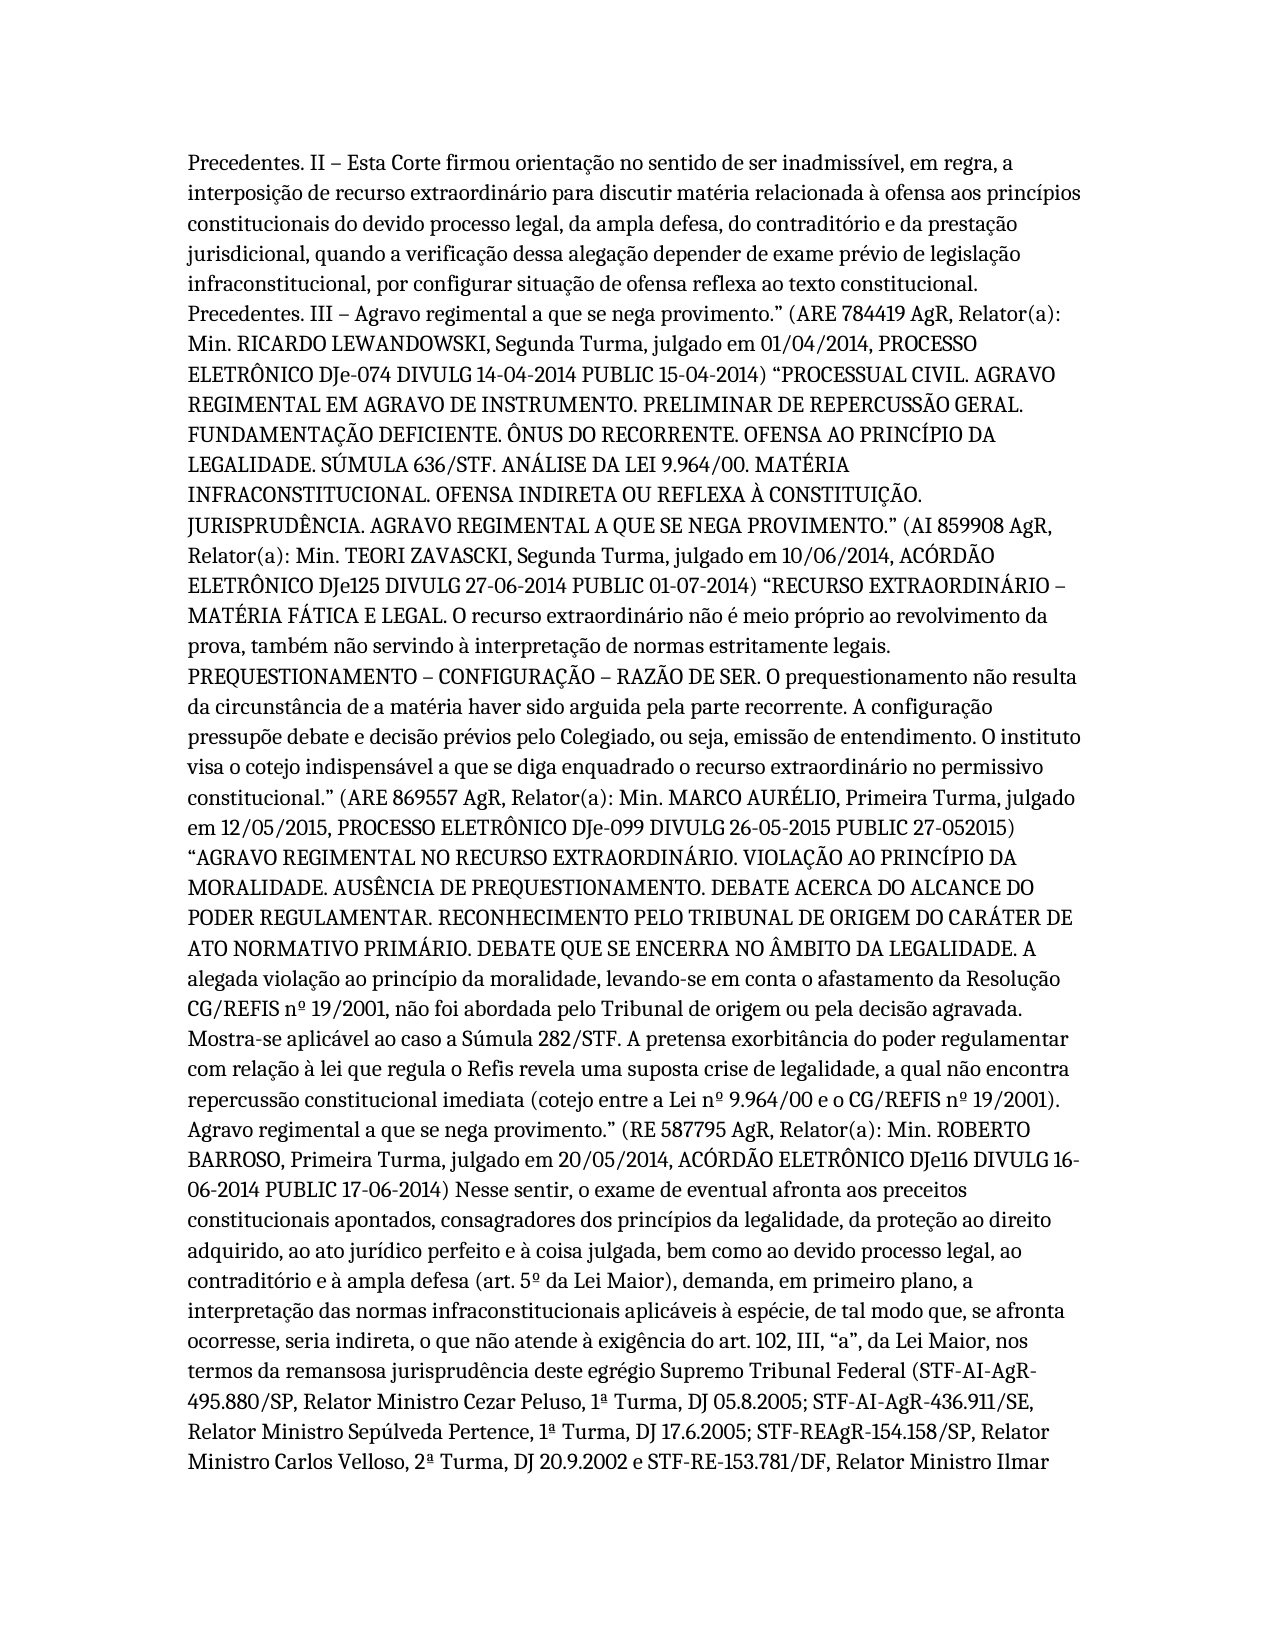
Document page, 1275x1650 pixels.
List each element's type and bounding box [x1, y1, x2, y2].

text [187, 150, 1087, 1475]
